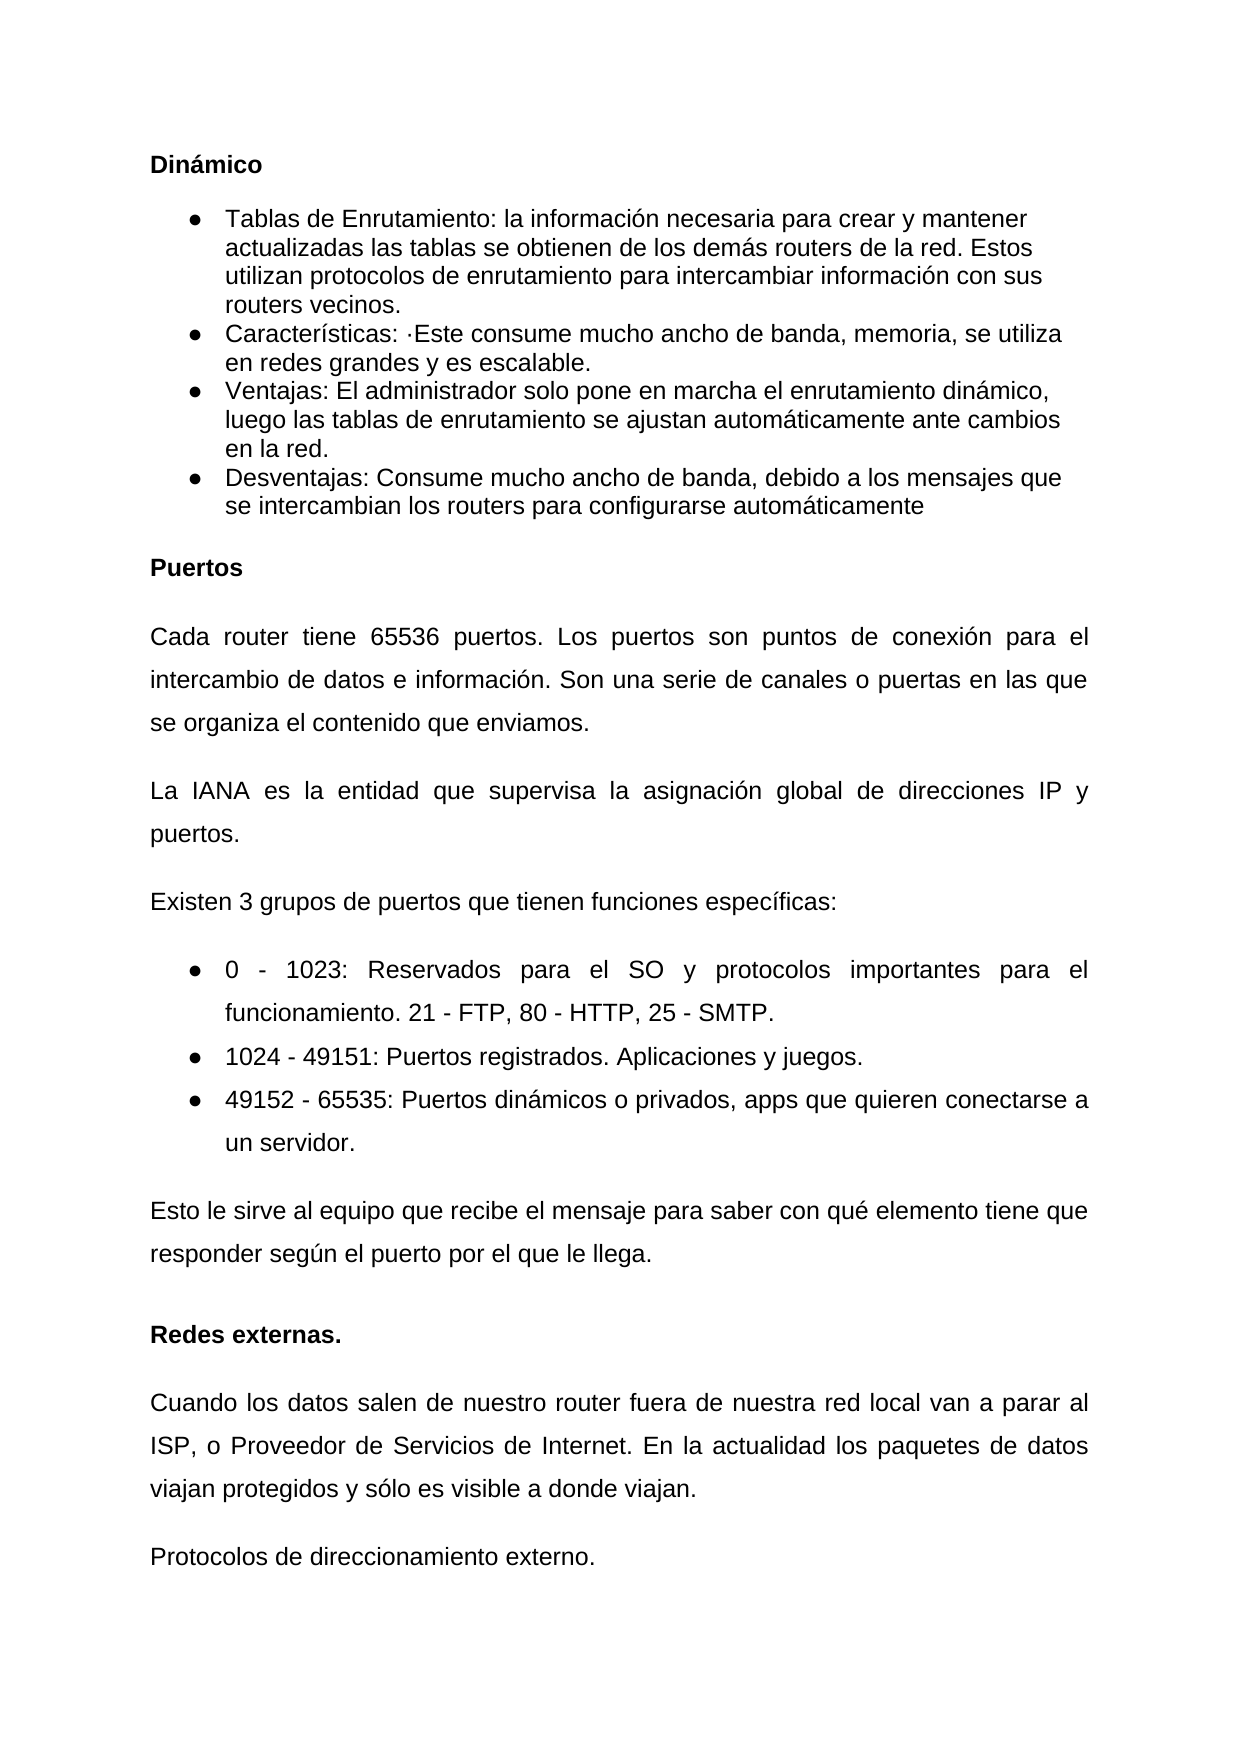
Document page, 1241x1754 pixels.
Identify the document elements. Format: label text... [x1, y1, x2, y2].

list Desventajas: Consume mucho ancho de banda, debido a los mensajes que se intercambian los routers para configurarse automáticamente [187, 462, 1090, 520]
text Esto le sirve al equipo que recibe el mensaje para saber con qué elemento tiene que responder según el puerto por el que le llega. [150, 1196, 1090, 1268]
list Características: ·Este consume mucho ancho de banda, memoria, se utiliza en redes grandes y es escalable. [187, 319, 1090, 376]
list 0 - 1023: Reservados para el SO y protocolos importantes para el funcionamiento. 21 - FTP, 80 - HTTP, 25 - SMTP. [187, 955, 1090, 1027]
text Cuando los datos salen de nuestro router fuera de nuestra red local van a parar al ISP, o Proveedor de Servicios de Internet. En la actualidad los paquetes de datos viajan protegidos y sólo es visible a donde viajan. [150, 1388, 1090, 1503]
subtitle Redes externas. [150, 1319, 1090, 1348]
subtitle Puertos [150, 553, 1090, 582]
list 1024 - 49151: Puertos registrados. Aplicaciones y juegos. [187, 1041, 1090, 1070]
text La IANA es la entidad que supervisa la asignación global de direcciones IP y puertos. [150, 776, 1090, 848]
list Ventajas: El administrador solo pone en marcha el enrutamiento dinámico, luego las tablas de enrutamiento se ajustan automáticamente ante cambios en la red. [187, 376, 1090, 462]
list 49152 - 65535: Puertos dinámicos o privados, apps que quieren conectarse a un servidor. [187, 1084, 1090, 1156]
text Existen 3 grupos de puertos que tienen funciones específicas: [150, 887, 1090, 916]
text Cada router tiene 65536 puertos. Los puertos son puntos de conexión para el intercambio de datos e información. Son una serie de canales o puertas en las que se organiza el contenido que enviamos. [150, 621, 1090, 736]
list Tablas de Enrutamiento: la información necesaria para crear y mantener actualizadas las tablas se obtienen de los demás routers de la red. Estos utilizan protocolos de enrutamiento para intercambiar información con sus routers vecinos. [187, 204, 1090, 319]
text Dinámico [150, 150, 1090, 179]
text Protocolos de direccionamiento externo. [150, 1542, 1090, 1571]
